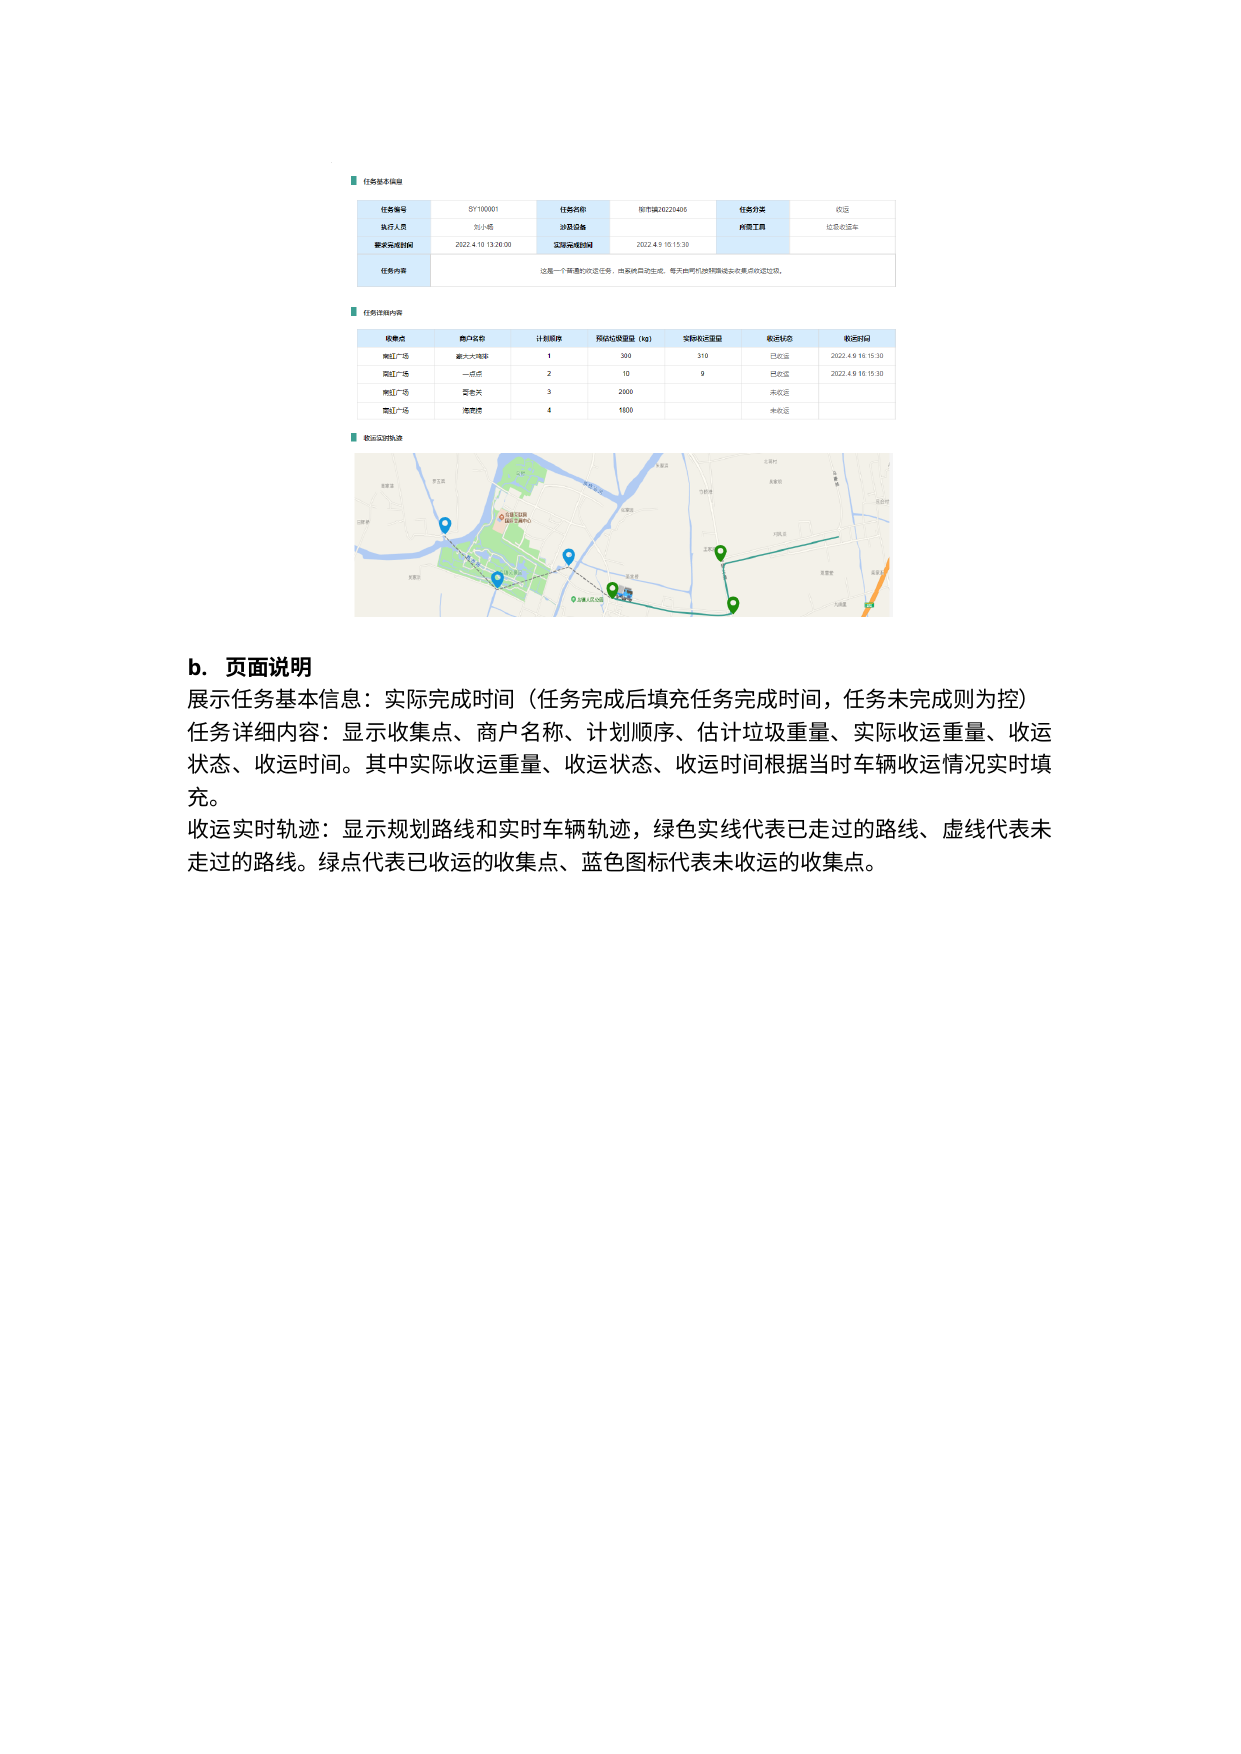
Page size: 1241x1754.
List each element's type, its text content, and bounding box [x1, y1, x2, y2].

text 任务详细内容：显示收集点、商户名称、计划顺序、估计垃圾重量、实际收运重量、收运状态、收运时间。其中实际收运重量、收运状态、收运时间根据当时车辆收运情况实时填充。 [187, 714, 1053, 812]
picture [331, 162, 910, 642]
list 页面说明 [187, 649, 1053, 682]
text 展示任务基本信息：实际完成时间（任务完成后填充任务完成时间，任务未完成则为控） [187, 682, 1053, 714]
text 收运实时轨迹：显示规划路线和实时车辆轨迹，绿色实线代表已走过的路线、虚线代表未走过的路线。绿点代表已收运的收集点、蓝色图标代表未收运的收集点。 [187, 812, 1053, 877]
